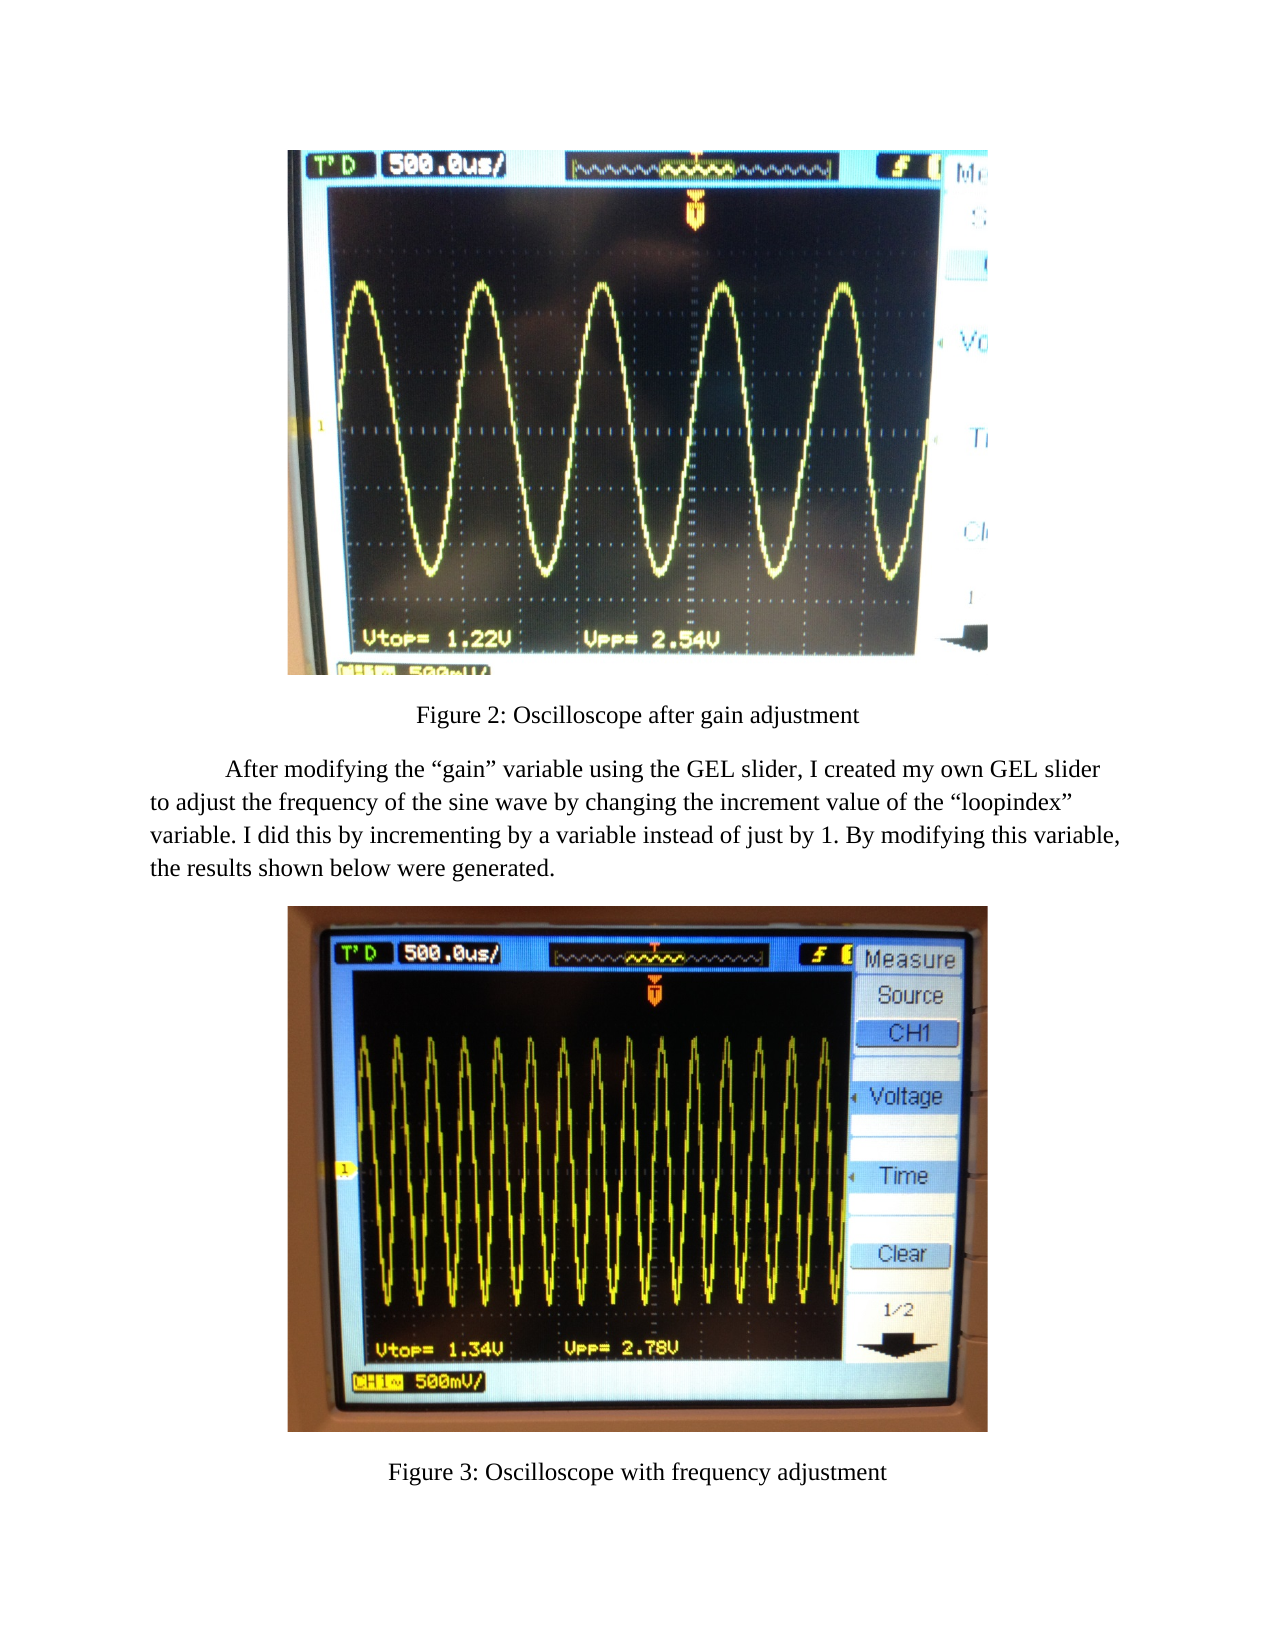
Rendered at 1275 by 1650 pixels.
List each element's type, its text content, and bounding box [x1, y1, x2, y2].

picture [287, 906, 988, 1432]
picture [287, 150, 988, 675]
text After modifying the “gain” variable using the GEL slider, I created my own GEL slider to adjust the frequency of the sine wave by changing the increment value of the “loopindex” variable. I did this by incrementing by a variable instead of just by 1. By modifying this variable, the results shown below were generated. [150, 754, 1125, 882]
text Figure 3: Oscilloscope with frequency adjustment [150, 1457, 1125, 1486]
text Figure 2: Oscilloscope after gain adjustment [150, 700, 1125, 729]
